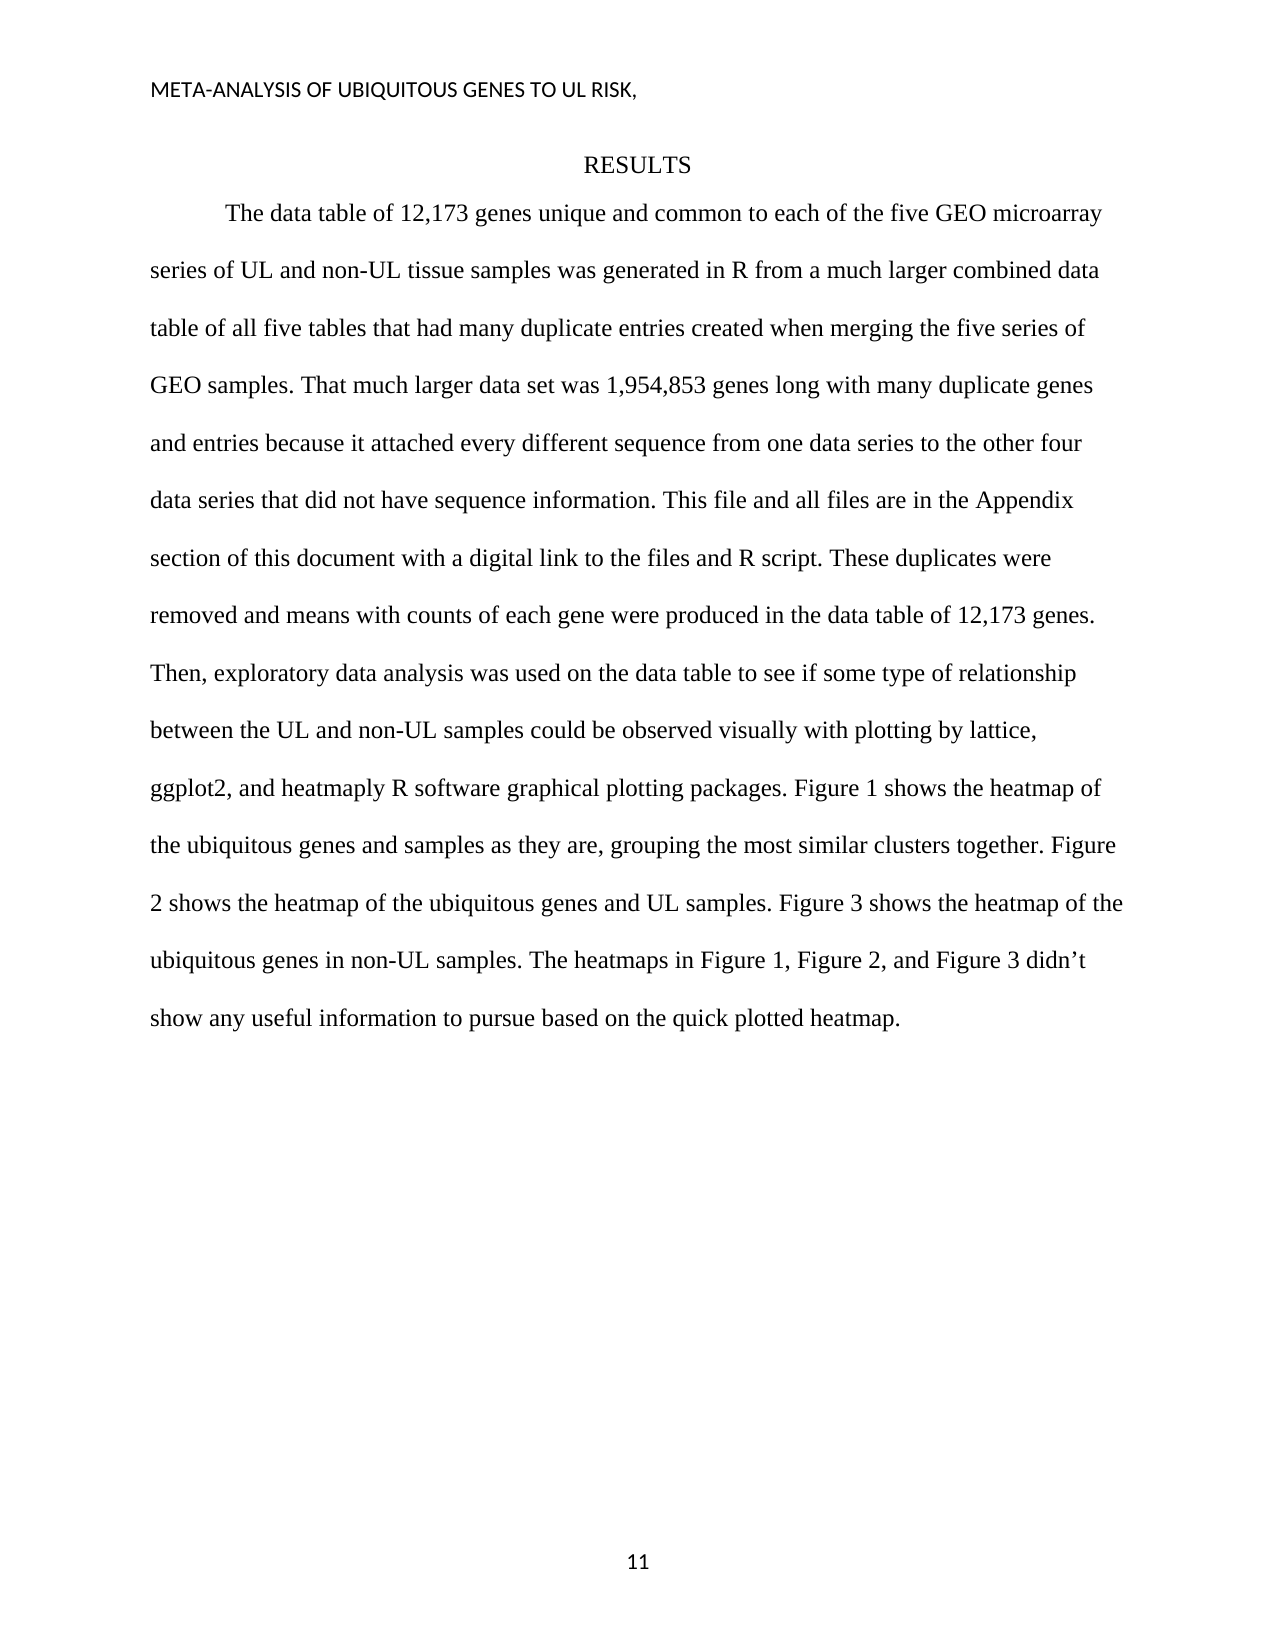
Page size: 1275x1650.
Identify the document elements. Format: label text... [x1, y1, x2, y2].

text Results [150, 150, 1125, 179]
text The data table of 12,173 genes unique and common to each of the five GEO microarray series of UL and non-UL tissue samples was generated in R from a much larger combined data table of all five tables that had many duplicate entries created when merging the five series of GEO samples. That much larger data set was 1,954,853 genes long with many duplicate genes and entries because it attached every different sequence from one data series to the other four data series that did not have sequence information. This file and all files are in the Appendix section of this document with a digital link to the files and R script. These duplicates were removed and means with counts of each gene were produced in the data table of 12,173 genes. Then, exploratory data analysis was used on the data table to see if some type of relationship between the UL and non-UL samples could be observed visually with plotting by lattice, ggplot2, and heatmaply R software graphical plotting packages. Figure 1 shows the heatmap of the ubiquitous genes and samples as they are, grouping the most similar clusters together. Figure 2 shows the heatmap of the ubiquitous genes and UL samples. Figure 3 shows the heatmap of the ubiquitous genes in non-UL samples. The heatmaps in Figure 1, Figure 2, and Figure 3 didn’t show any useful information to pursue based on the quick plotted heatmap. [150, 198, 1125, 1031]
